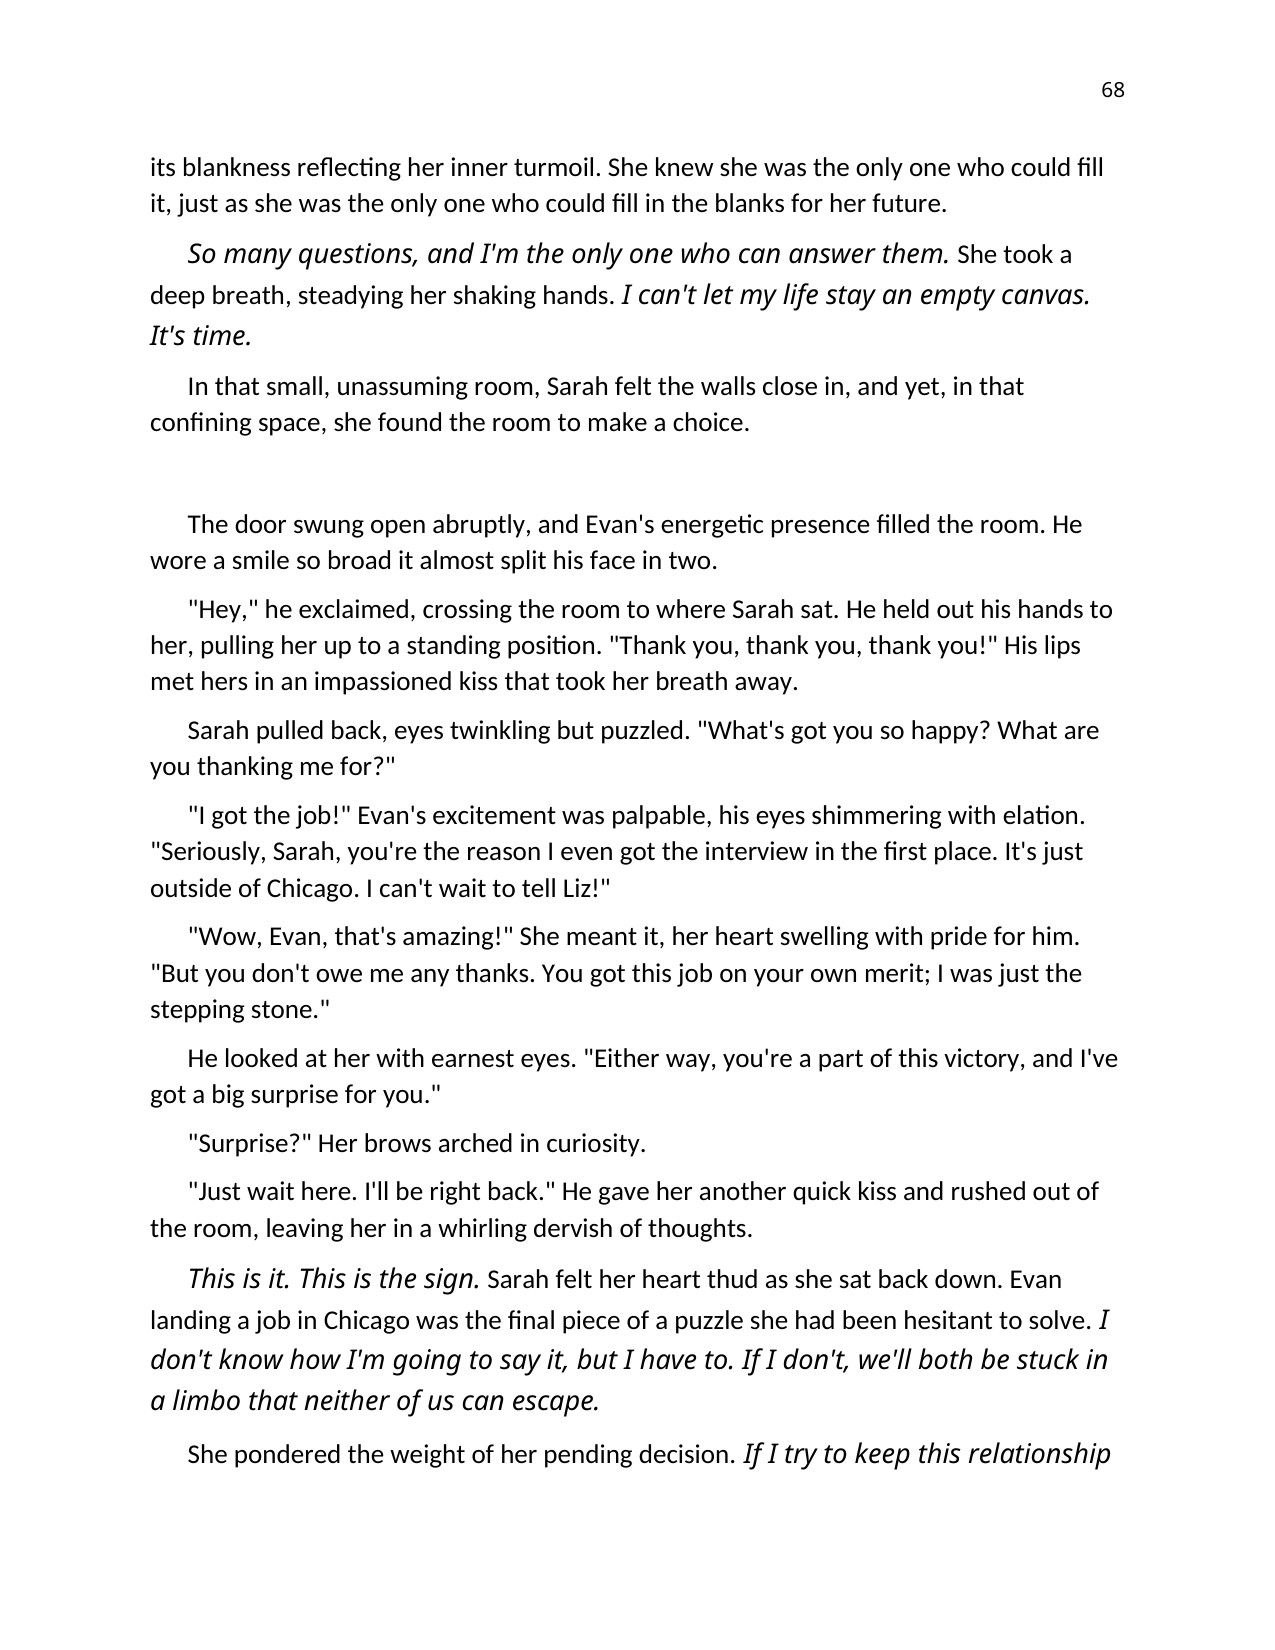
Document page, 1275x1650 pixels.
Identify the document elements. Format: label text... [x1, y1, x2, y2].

text Sarah pulled back, eyes twinkling but puzzled. "What's got you so happy? What are you thanking me for?" [150, 713, 1125, 783]
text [150, 1434, 1125, 1471]
text The door swung open abruptly, and Evan's energetic presence filled the room. He wore a smile so broad it almost split his face in two. [150, 507, 1125, 576]
text This is it. This is the sign. Sarah felt her heart thud as she sat back down. Evan landing a job in Chicago was the final piece of a puzzle she had been hesitant to solve. I don't know how I'm going to say it, but I have to. If I don't, we'll both be stuck in a limbo that neither of us can escape. [150, 1259, 1125, 1418]
text He looked at her with earnest eyes. "Either way, you're a part of this victory, and I've got a big surprise for you." [150, 1041, 1125, 1110]
text "I got the job!" Evan's excitement was palpable, his eyes shimmering with elation. "Seriously, Sarah, you're the reason I even got the interview in the first place. It's just outside of Chicago. I can't wait to tell Liz!" [150, 798, 1125, 904]
text In that small, unassuming room, Sarah felt the walls close in, and yet, in that confining space, she found the room to make a choice. [150, 369, 1125, 438]
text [150, 150, 1125, 219]
text So many questions, and I'm the only one who can answer them. She took a deep breath, steadying her shaking hands. I can't let my life stay an empty canvas. It's time. [150, 235, 1125, 353]
text "Just wait here. I'll be right back." He gave her another quick kiss and rushed out of the room, leaving her in a whirling dervish of thoughts. [150, 1174, 1125, 1244]
text "Wow, Evan, that's amazing!" She meant it, her heart swelling with pride for him. "But you don't owe me any thanks. You got this job on your own merit; I was just the stepping stone." [150, 919, 1125, 1025]
text "Hey," he exclaimed, crossing the room to where Sarah sat. He held out his hands to her, pulling her up to a standing position. "Thank you, thank you, thank you!" His lips met hers in an impassioned kiss that took her breath away. [150, 592, 1125, 698]
text "Surprise?" Her brows arched in curiosity. [150, 1126, 1125, 1159]
